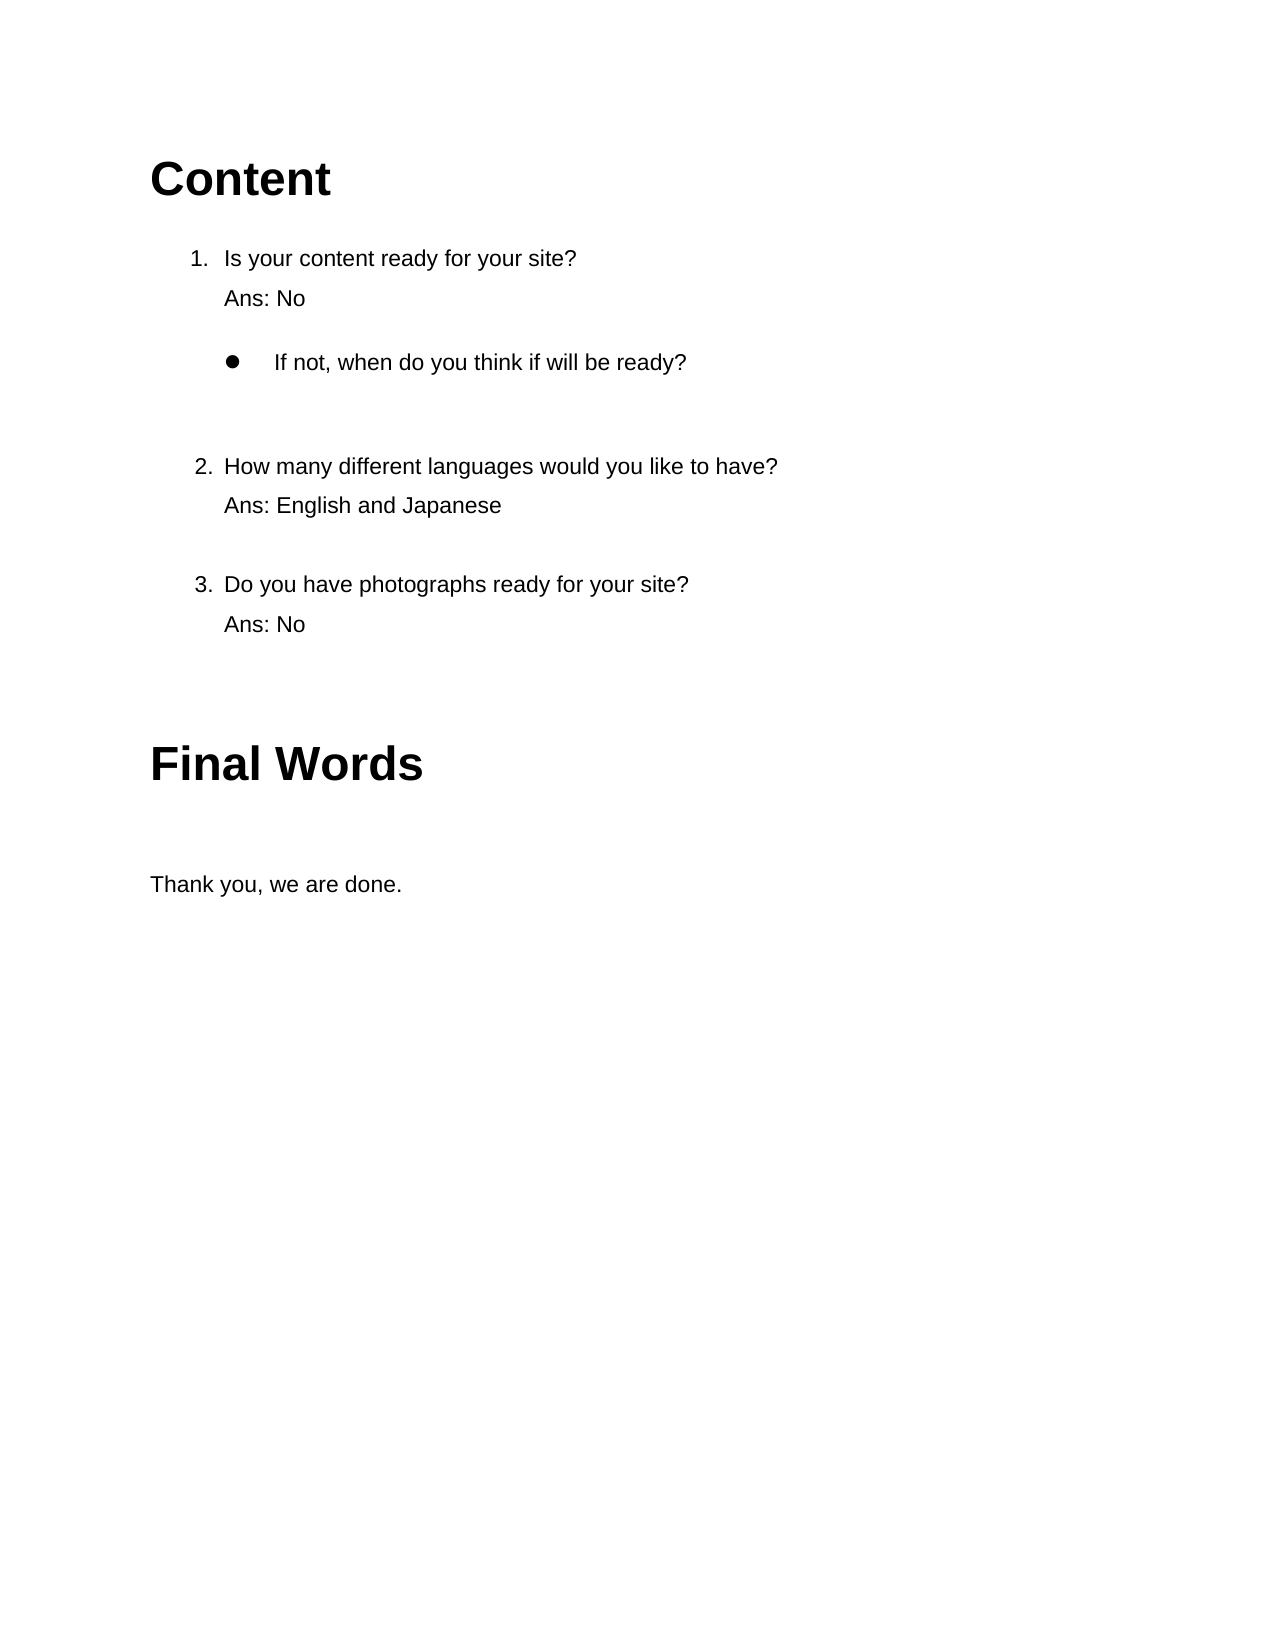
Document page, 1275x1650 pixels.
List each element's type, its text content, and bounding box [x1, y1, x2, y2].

list How many different languages would you like to have? [194, 453, 1096, 479]
subtitle Content [150, 150, 1125, 205]
text Ans: No [224, 284, 1096, 311]
text Ans: No [224, 611, 1096, 637]
list Is your content ready for your site? [190, 245, 1096, 271]
list If not, when do you think if will be ready? [224, 349, 1096, 375]
text Thank you, we are done. [150, 871, 1125, 897]
text Final Words [150, 736, 1125, 791]
list Do you have photographs ready for your site? [194, 571, 1096, 598]
text Ans: English and Japanese [224, 492, 1096, 519]
